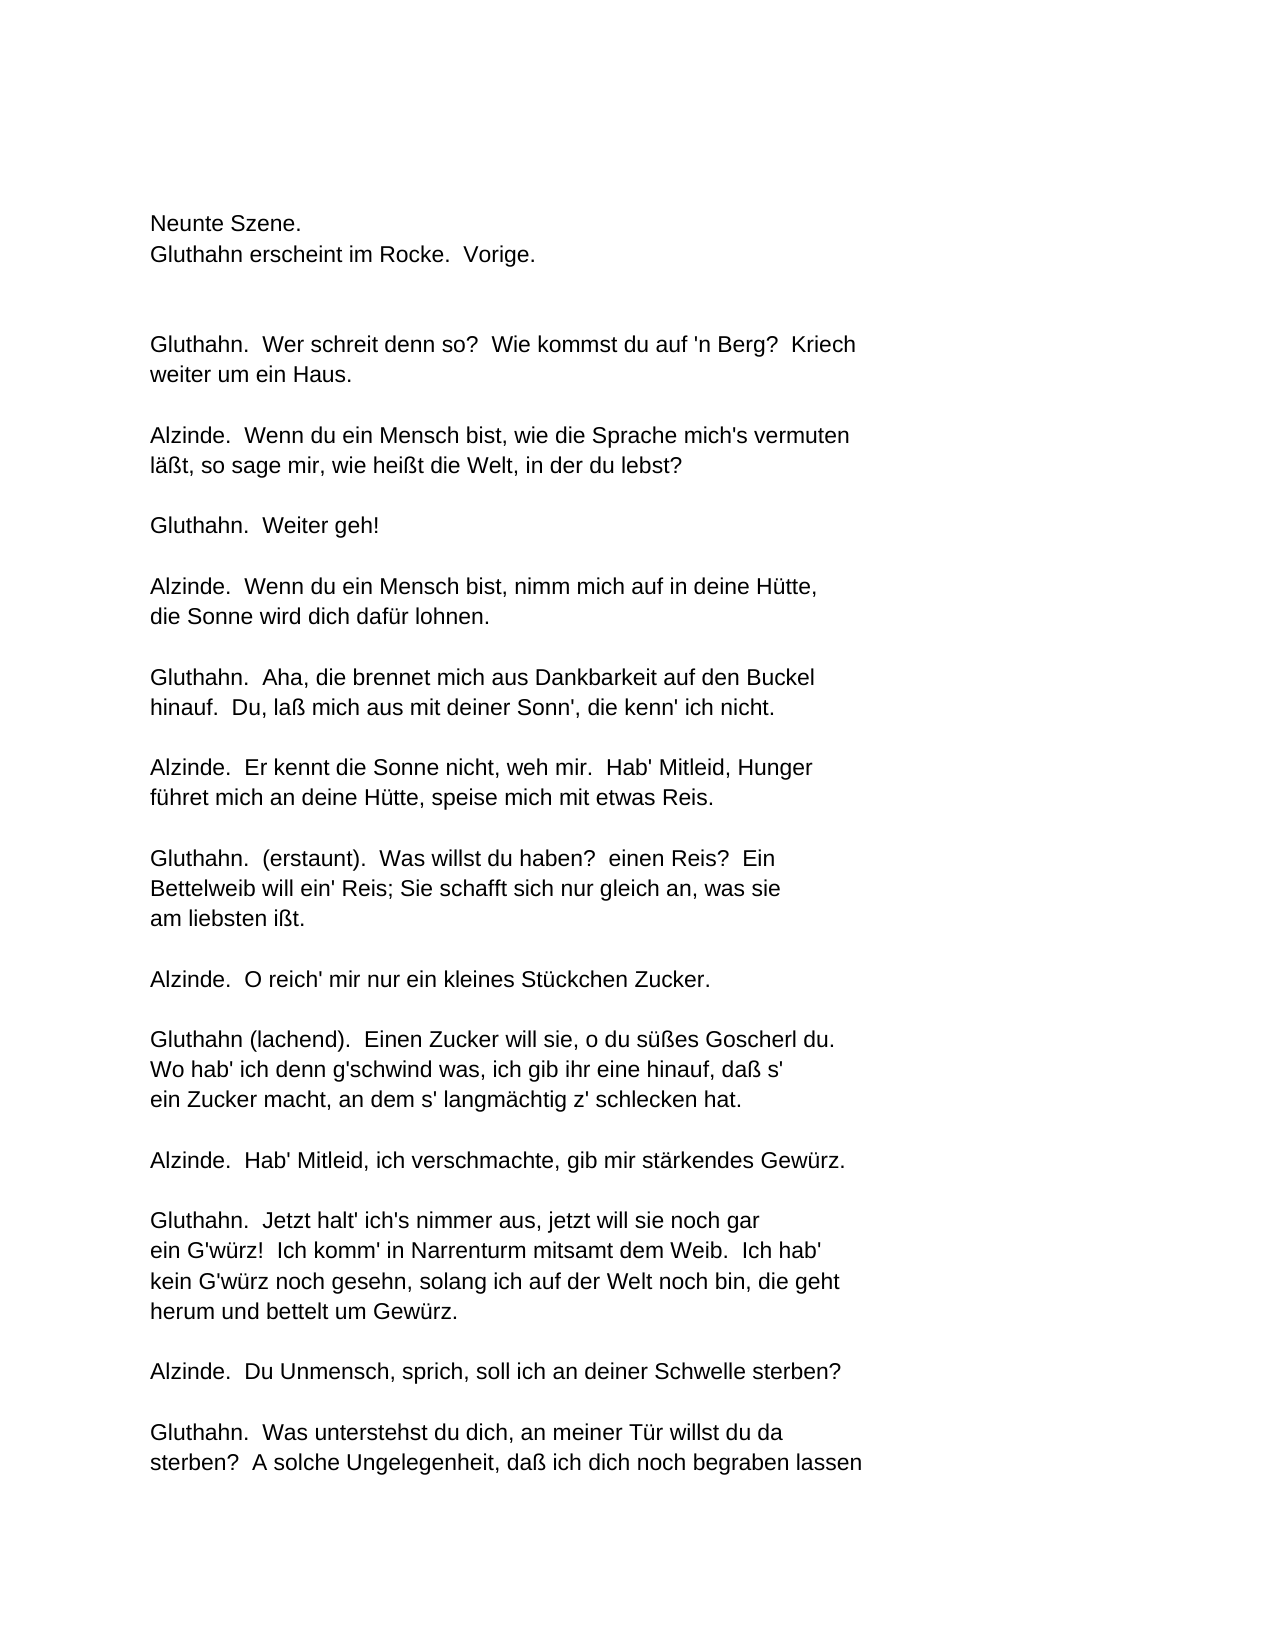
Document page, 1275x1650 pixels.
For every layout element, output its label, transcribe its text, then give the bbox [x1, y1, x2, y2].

text weiter um ein Haus. [150, 361, 1125, 388]
text herum und bettelt um Gewürz. [150, 1298, 1125, 1324]
text Gluthahn. Aha, die brennet mich aus Dankbarkeit auf den Buckel [150, 663, 1125, 690]
text am liebsten ißt. [150, 905, 1125, 932]
text Gluthahn. Wer schreit denn so? Wie kommst du auf 'n Berg? Kriech [150, 331, 1125, 358]
text Gluthahn. Was unterstehst du dich, an meiner Tür willst du da [150, 1419, 1125, 1445]
text kein G'würz noch gesehn, solang ich auf der Welt noch bin, die geht [150, 1268, 1125, 1294]
text Alzinde. Du Unmensch, sprich, soll ich an deiner Schwelle sterben? [150, 1358, 1125, 1385]
text läßt, so sage mir, wie heißt die Welt, in der du lebst? [150, 452, 1125, 478]
text Gluthahn. Weiter geh! [150, 512, 1125, 539]
text Gluthahn. Jetzt halt' ich's nimmer aus, jetzt will sie noch gar [150, 1207, 1125, 1234]
text hinauf. Du, laß mich aus mit deiner Sonn', die kenn' ich nicht. [150, 694, 1125, 720]
text Wo hab' ich denn g'schwind was, ich gib ihr eine hinauf, daß s' [150, 1056, 1125, 1083]
text Neunte Szene. [150, 210, 1125, 237]
text führet mich an deine Hütte, speise mich mit etwas Reis. [150, 784, 1125, 811]
text Alzinde. Wenn du ein Mensch bist, wie die Sprache mich's vermuten [150, 422, 1125, 448]
text ein Zucker macht, an dem s' langmächtig z' schlecken hat. [150, 1086, 1125, 1113]
text ein G'würz! Ich komm' in Narrenturm mitsamt dem Weib. Ich hab' [150, 1237, 1125, 1264]
text die Sonne wird dich dafür lohnen. [150, 603, 1125, 629]
text Gluthahn (lachend). Einen Zucker will sie, o du süßes Goscherl du. [150, 1026, 1125, 1052]
text Gluthahn erscheint im Rocke. Vorige. [150, 241, 1125, 267]
text Alzinde. Wenn du ein Mensch bist, nimm mich auf in deine Hütte, [150, 573, 1125, 599]
text Alzinde. Hab' Mitleid, ich verschmachte, gib mir stärkendes Gewürz. [150, 1147, 1125, 1173]
text Alzinde. O reich' mir nur ein kleines Stückchen Zucker. [150, 966, 1125, 992]
text Alzinde. Er kennt die Sonne nicht, weh mir. Hab' Mitleid, Hunger [150, 754, 1125, 781]
text Bettelweib will ein' Reis; Sie schafft sich nur gleich an, was sie [150, 875, 1125, 901]
text Gluthahn. (erstaunt). Was willst du haben? einen Reis? Ein [150, 845, 1125, 871]
text sterben? A solche Ungelegenheit, daß ich dich noch begraben lassen [150, 1449, 1125, 1475]
